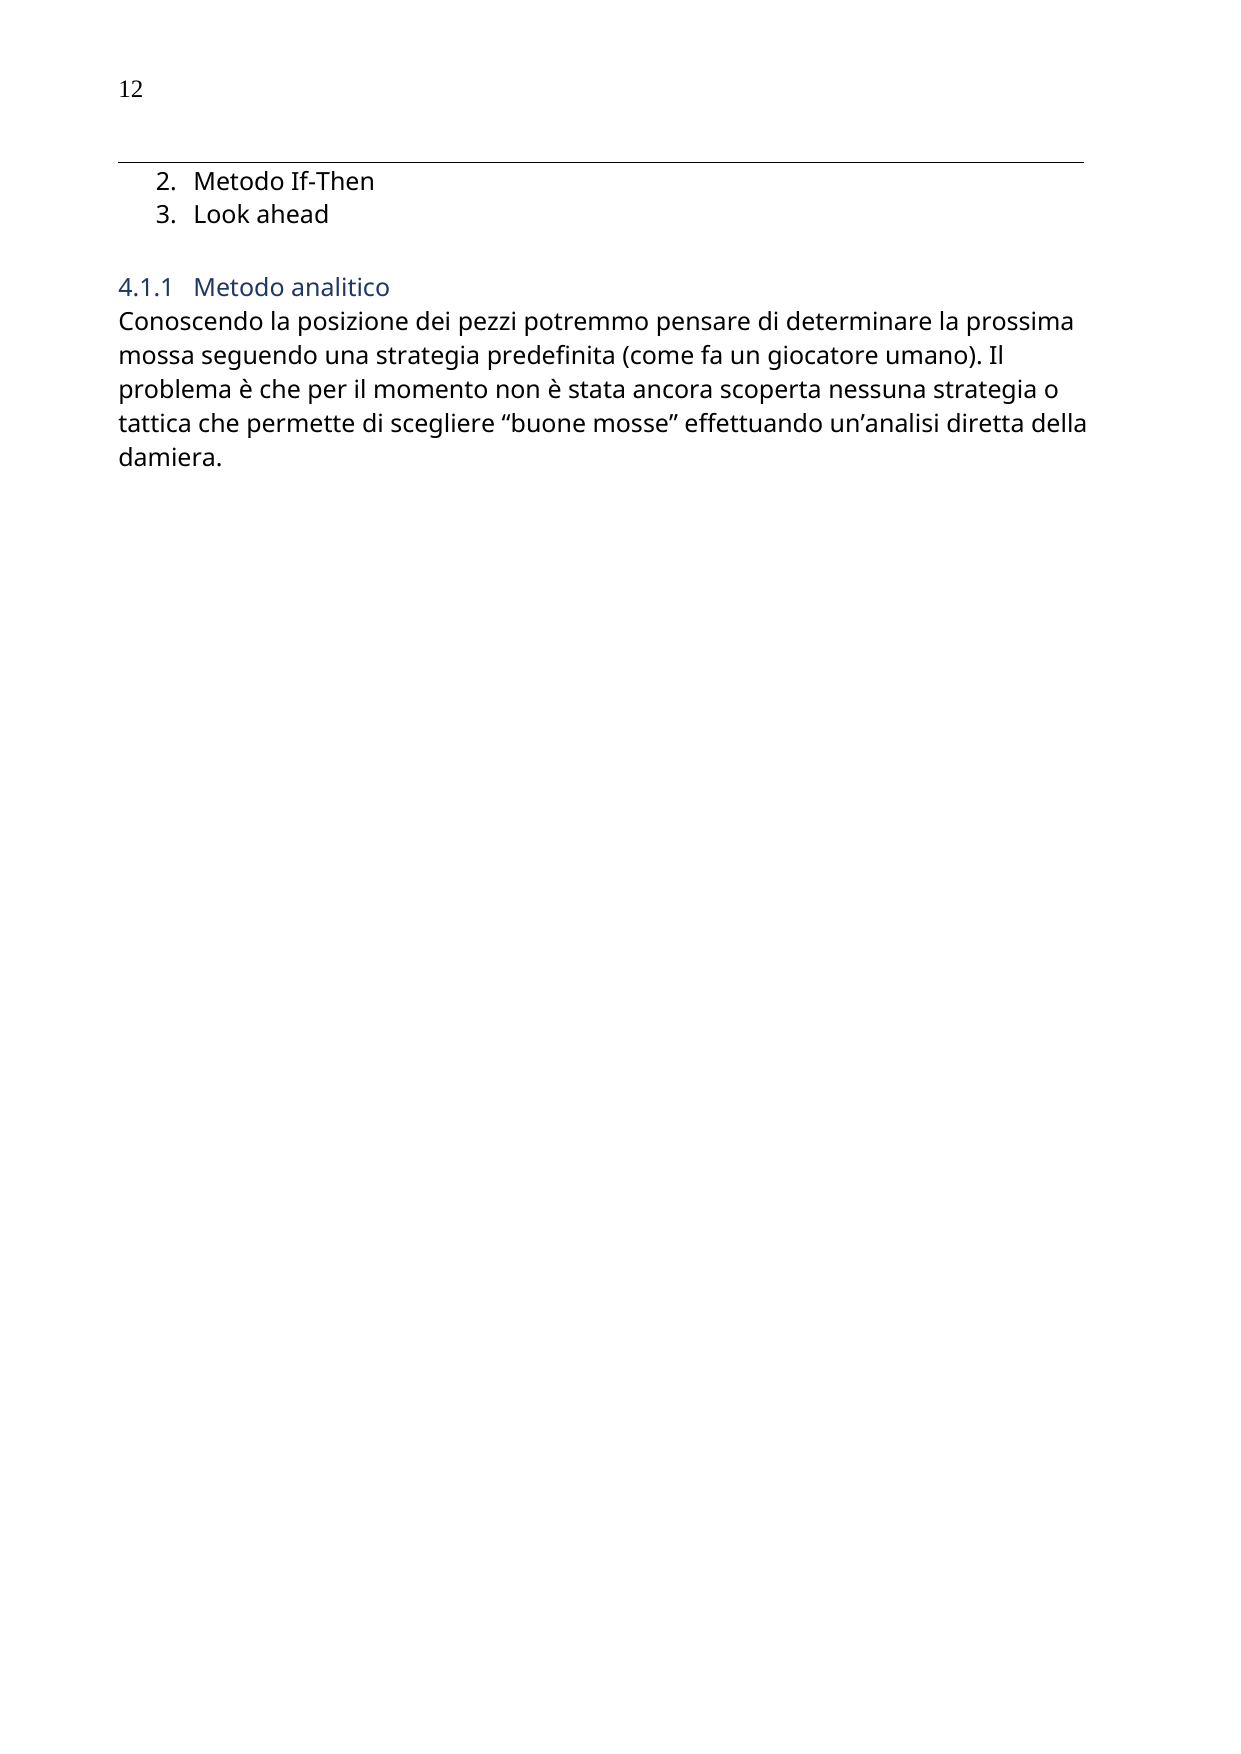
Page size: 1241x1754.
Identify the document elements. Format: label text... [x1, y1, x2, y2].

list Look ahead [156, 197, 1122, 231]
list Metodo If-Then [156, 163, 1122, 197]
subtitle Metodo analitico [118, 269, 1122, 303]
